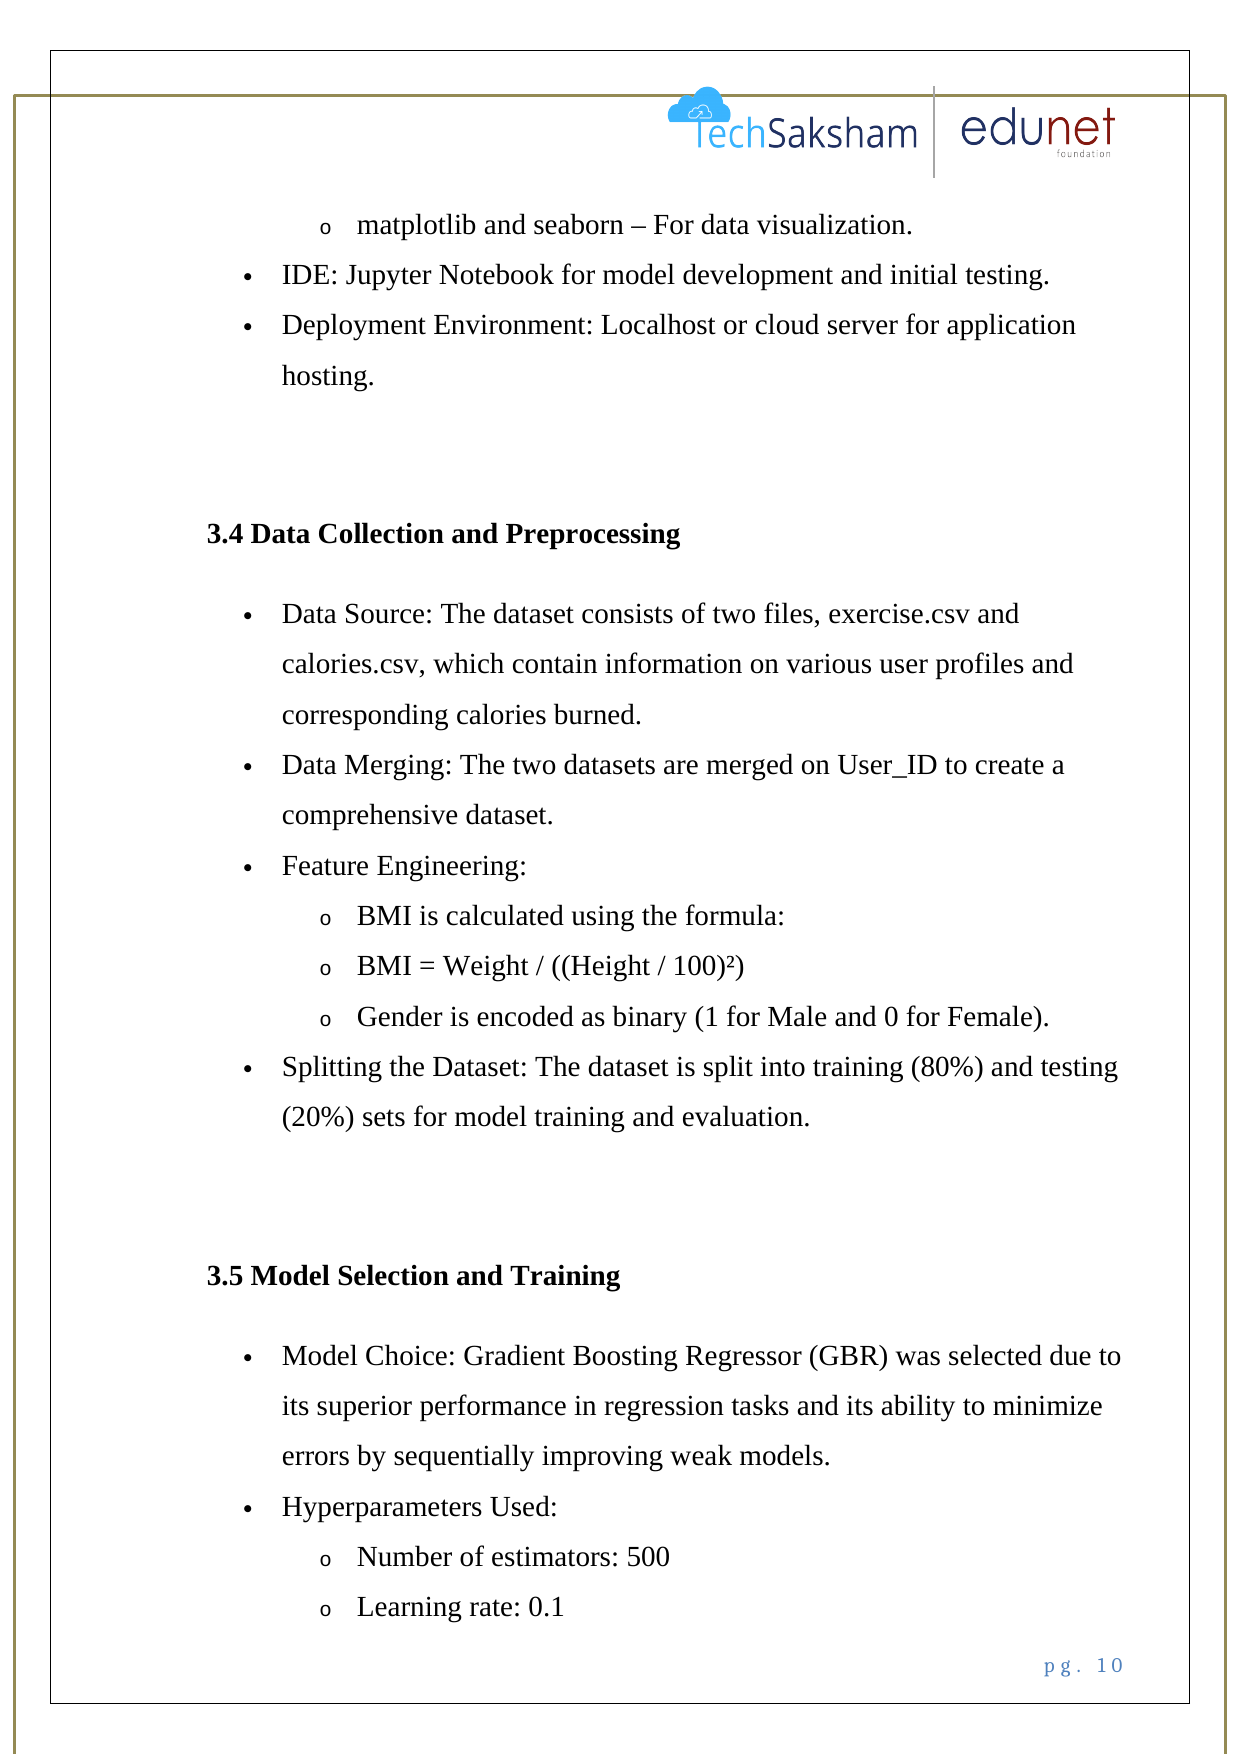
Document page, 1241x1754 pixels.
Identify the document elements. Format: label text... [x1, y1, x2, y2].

list Data Merging: The two datasets are merged on User_ID to create a comprehensive dataset. [244, 747, 1122, 831]
list Feature Engineering: [244, 848, 1122, 881]
list Data Source: The dataset consists of two files, exercise.csv and calories.csv, which contain information on various user profiles and corresponding calories burned. [244, 596, 1122, 730]
list Learning rate: 0.1 [319, 1589, 1122, 1623]
text 3.5 Model Selection and Training [207, 1258, 1122, 1292]
list Gender is encoded as binary (1 for Male and 0 for Female). [319, 999, 1122, 1032]
picture [955, 100, 1122, 164]
text 3.4 Data Collection and Preprocessing [207, 517, 1122, 550]
list Model Choice: Gradient Boosting Regressor (GBR) was selected due to its superior performance in regression tasks and its ability to minimize errors by sequentially improving weak models. [244, 1338, 1122, 1472]
list Deployment Environment: Localhost or cloud server for application hosting. [244, 307, 1122, 391]
list Number of estimators: 500 [319, 1539, 1122, 1572]
list BMI = Weight / ((Height / 100)²) [319, 948, 1122, 982]
picture [662, 79, 923, 154]
list IDE: Jupyter Notebook for model development and initial testing. [244, 257, 1122, 291]
list Hyperparameters Used: [244, 1489, 1122, 1522]
list matplotlib and seaborn – For data visualization. [319, 207, 1122, 240]
list BMI is calculated using the formula: [319, 898, 1122, 932]
list Splitting the Dataset: The dataset is split into training (80%) and testing (20%) sets for model training and evaluation. [244, 1049, 1122, 1133]
